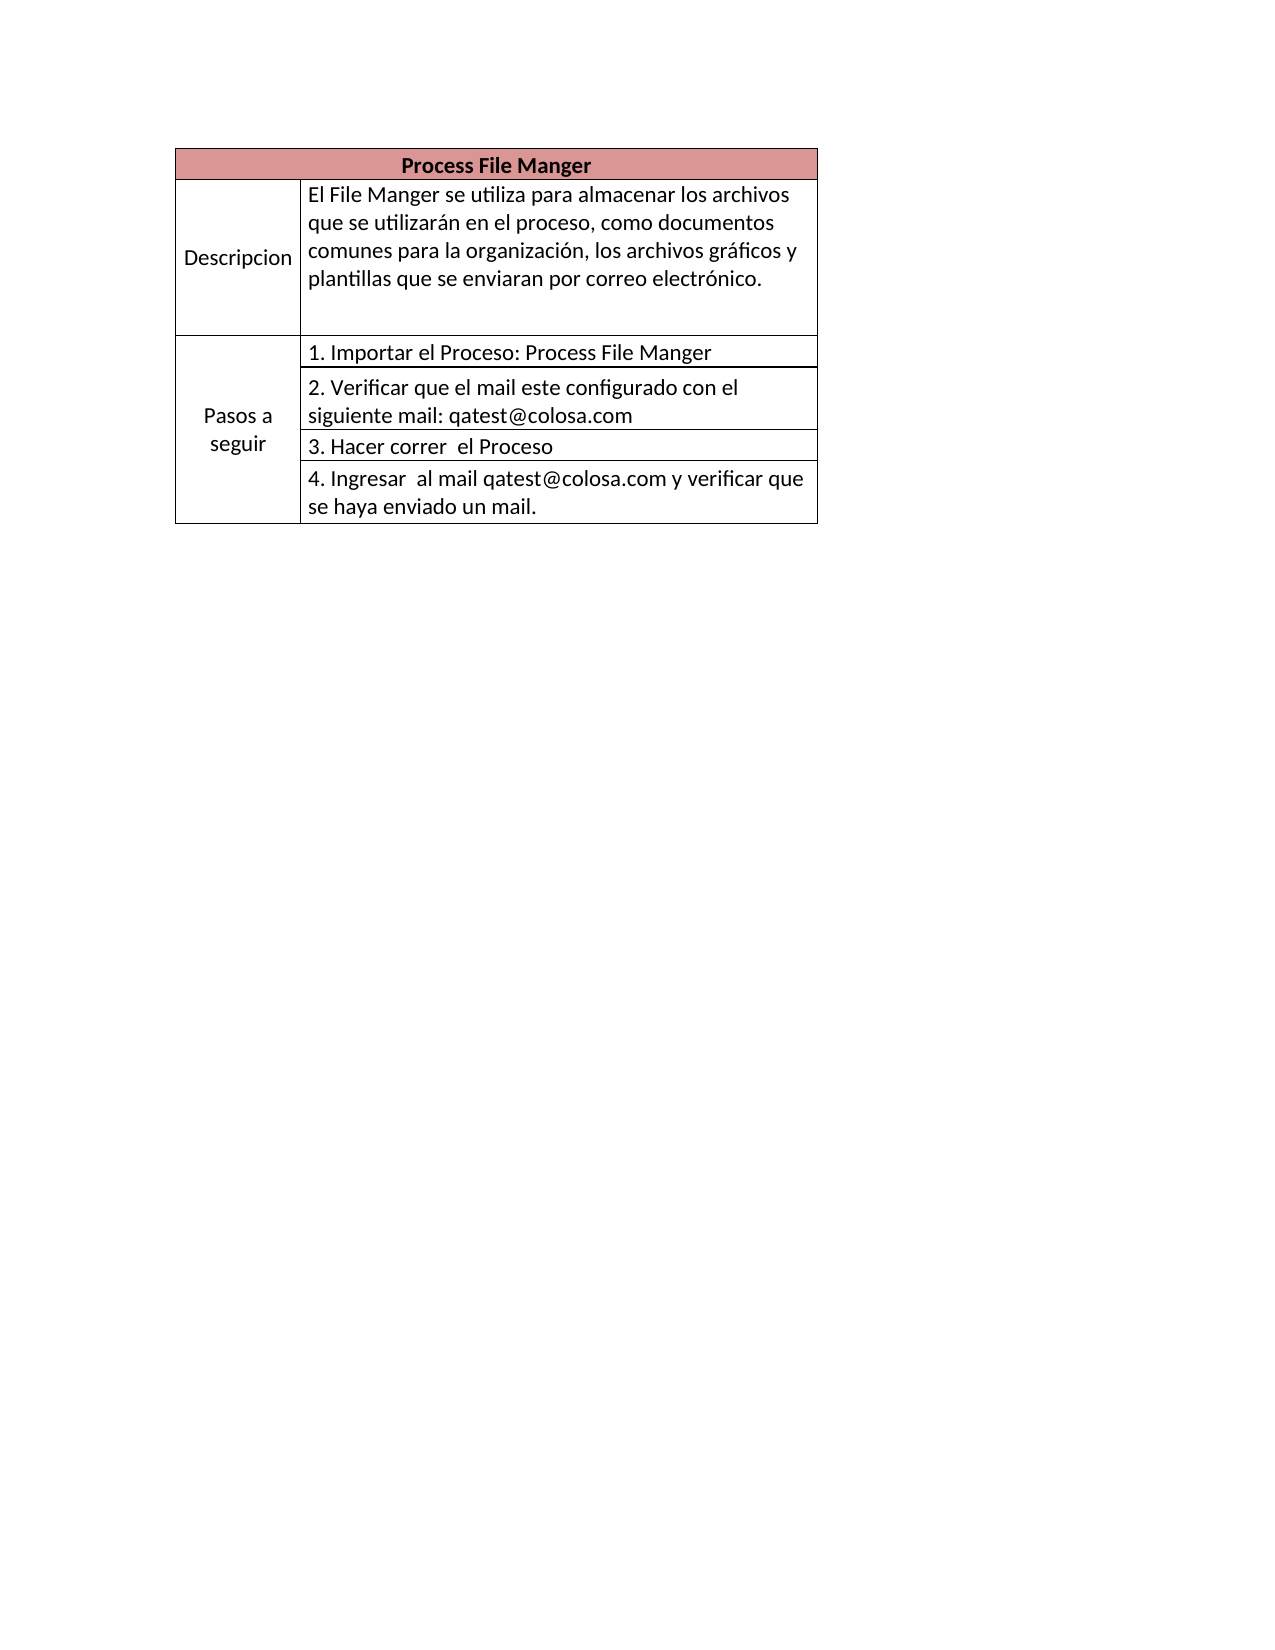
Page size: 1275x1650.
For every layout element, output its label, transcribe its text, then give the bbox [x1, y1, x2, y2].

table_cell Descripcion [176, 180, 300, 335]
table_cell El File Manger se utiliza para almacenar los archivos que se utilizarán en el proceso, como documentos comunes para la organización, los archivos gráficos y plantillas que se enviaran por correo electrónico. [301, 180, 817, 335]
table_header Process File Manger [176, 149, 817, 179]
table_cell 1. Importar el Proceso: Process File Manger [301, 336, 817, 366]
table_cell Pasos a seguir [176, 336, 300, 523]
table_cell 4. Ingresar al mail qatest@colosa.com y verificar que se haya enviado un mail. [301, 461, 817, 523]
table_cell 2. Verificar que el mail este configurado con el siguiente mail: qatest@colosa.com [301, 368, 817, 429]
table_cell 3. Hacer correr el Proceso [301, 430, 817, 460]
